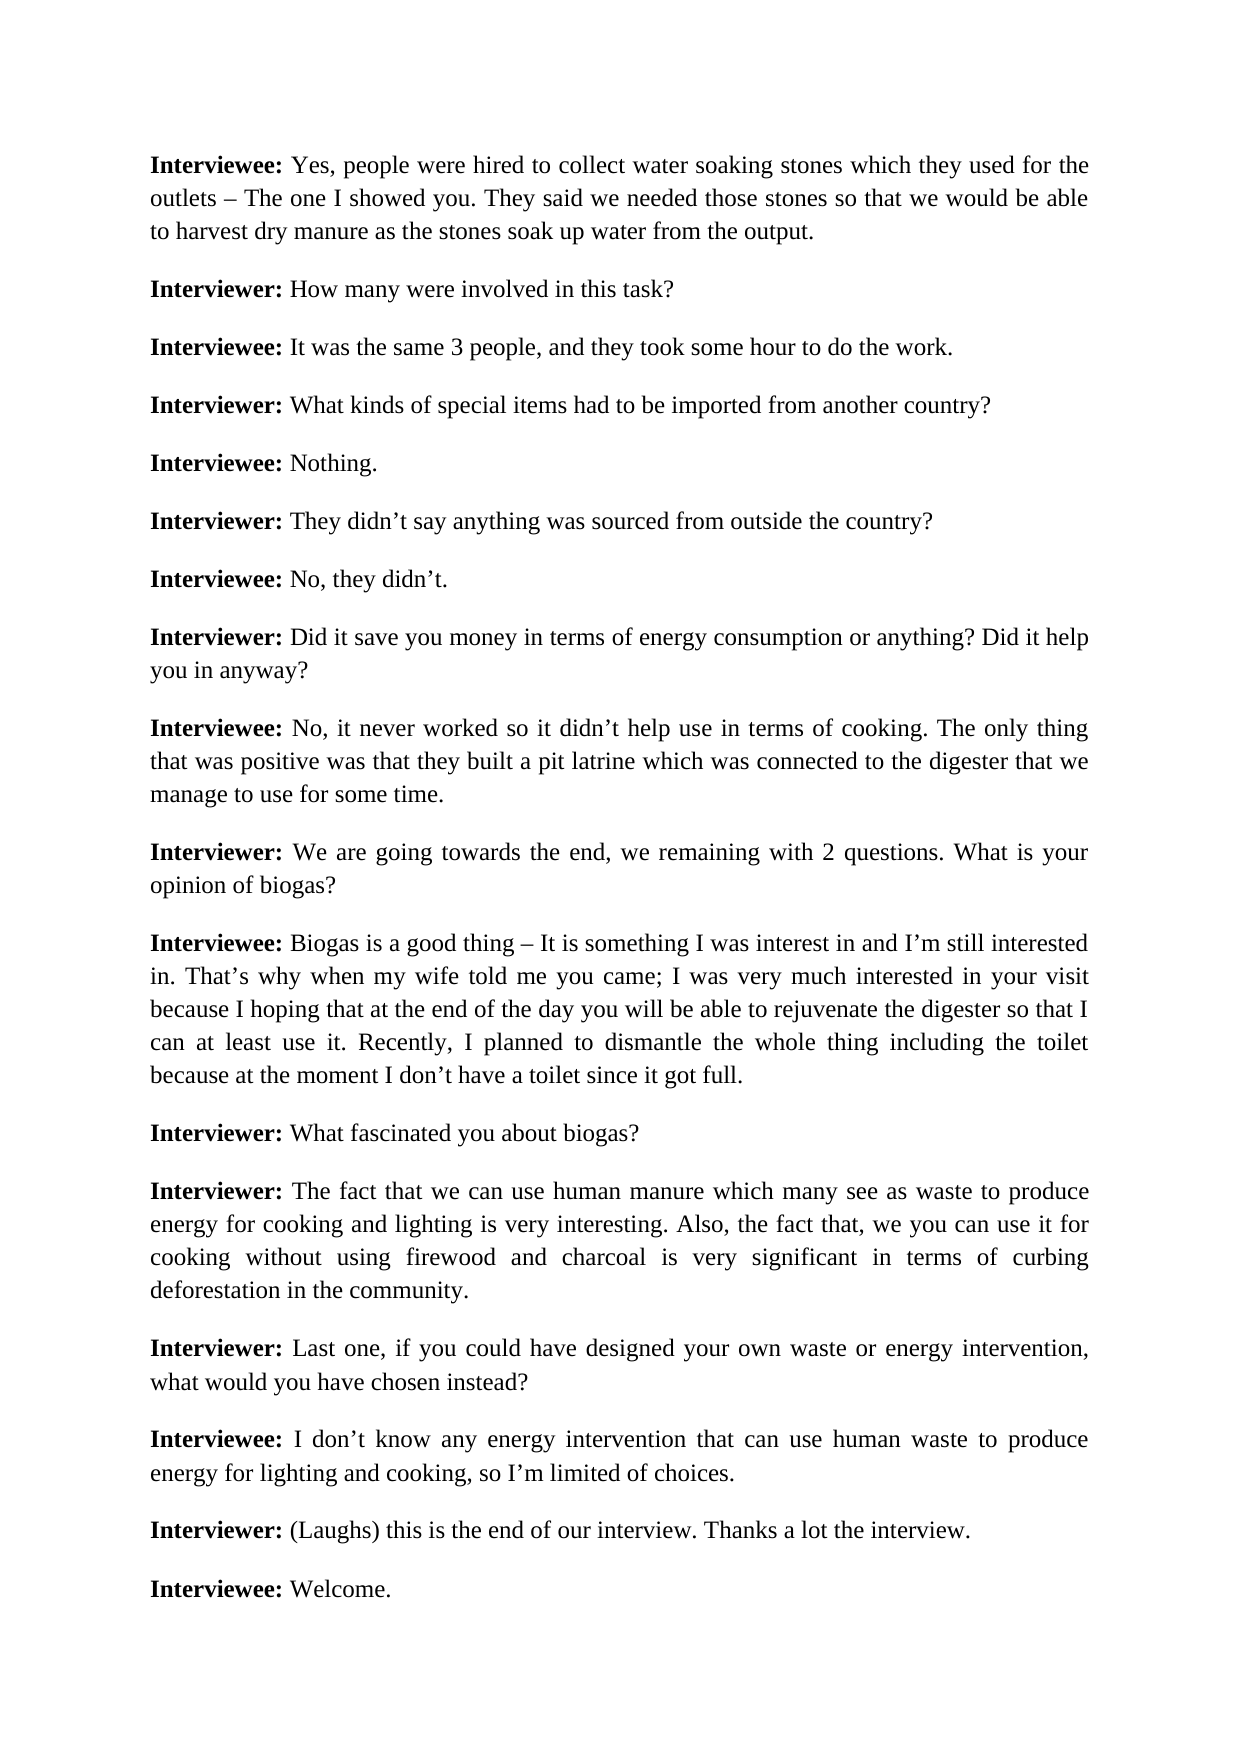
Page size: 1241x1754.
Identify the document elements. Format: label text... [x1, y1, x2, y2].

text Interviewee: It was the same 3 people, and they took some hour to do the work. [150, 332, 1090, 361]
text Interviewer: (Laughs) this is the end of our interview. Thanks a lot the interview. [150, 1516, 1090, 1544]
text Interviewee: No, it never worked so it didn’t help use in terms of cooking. The only thing that was positive was that they built a pit latrine which was connected to the digester that we manage to use for some time. [150, 713, 1090, 808]
text Interviewer: What fascinated you about biogas? [150, 1118, 1090, 1147]
text Interviewee: Biogas is a good thing – It is something I was interest in and I’m still interested in. That’s why when my wife told me you came; I was very much interested in your visit because I hoping that at the end of the day you will be able to rejuvenate the digester so that I can at least use it. Recently, I planned to dismantle the whole thing including the toilet because at the moment I don’t have a toilet since it got full. [150, 928, 1090, 1089]
text Interviewer: How many were involved in this task? [150, 274, 1090, 303]
text Interviewee: Yes, people were hired to collect water soaking stones which they used for the outlets – The one I showed you. They said we needed those stones so that we would be able to harvest dry manure as the stones soak up water from the output. [150, 150, 1090, 245]
text Interviewer: Did it save you money in terms of energy consumption or anything? Did it help you in anyway? [150, 622, 1090, 684]
text Interviewee: Nothing. [150, 448, 1090, 477]
text Interviewer: The fact that we can use human manure which many see as waste to produce energy for cooking and lighting is very interesting. Also, the fact that, we you can use it for cooking without using firewood and charcoal is very significant in terms of curbing deforestation in the community. [150, 1176, 1090, 1304]
text Interviewer: What kinds of special items had to be imported from another country? [150, 390, 1090, 419]
text Interviewee: No, they didn’t. [150, 564, 1090, 593]
text Interviewee: Welcome. [150, 1574, 1090, 1602]
text Interviewer: Last one, if you could have designed your own waste or energy intervention, what would you have chosen instead? [150, 1333, 1090, 1395]
text Interviewer: They didn’t say anything was sourced from outside the country? [150, 506, 1090, 535]
text Interviewer: We are going towards the end, we remaining with 2 questions. What is your opinion of biogas? [150, 837, 1090, 899]
text Interviewee: I don’t know any energy intervention that can use human waste to produce energy for lighting and cooking, so I’m limited of choices. [150, 1424, 1090, 1486]
